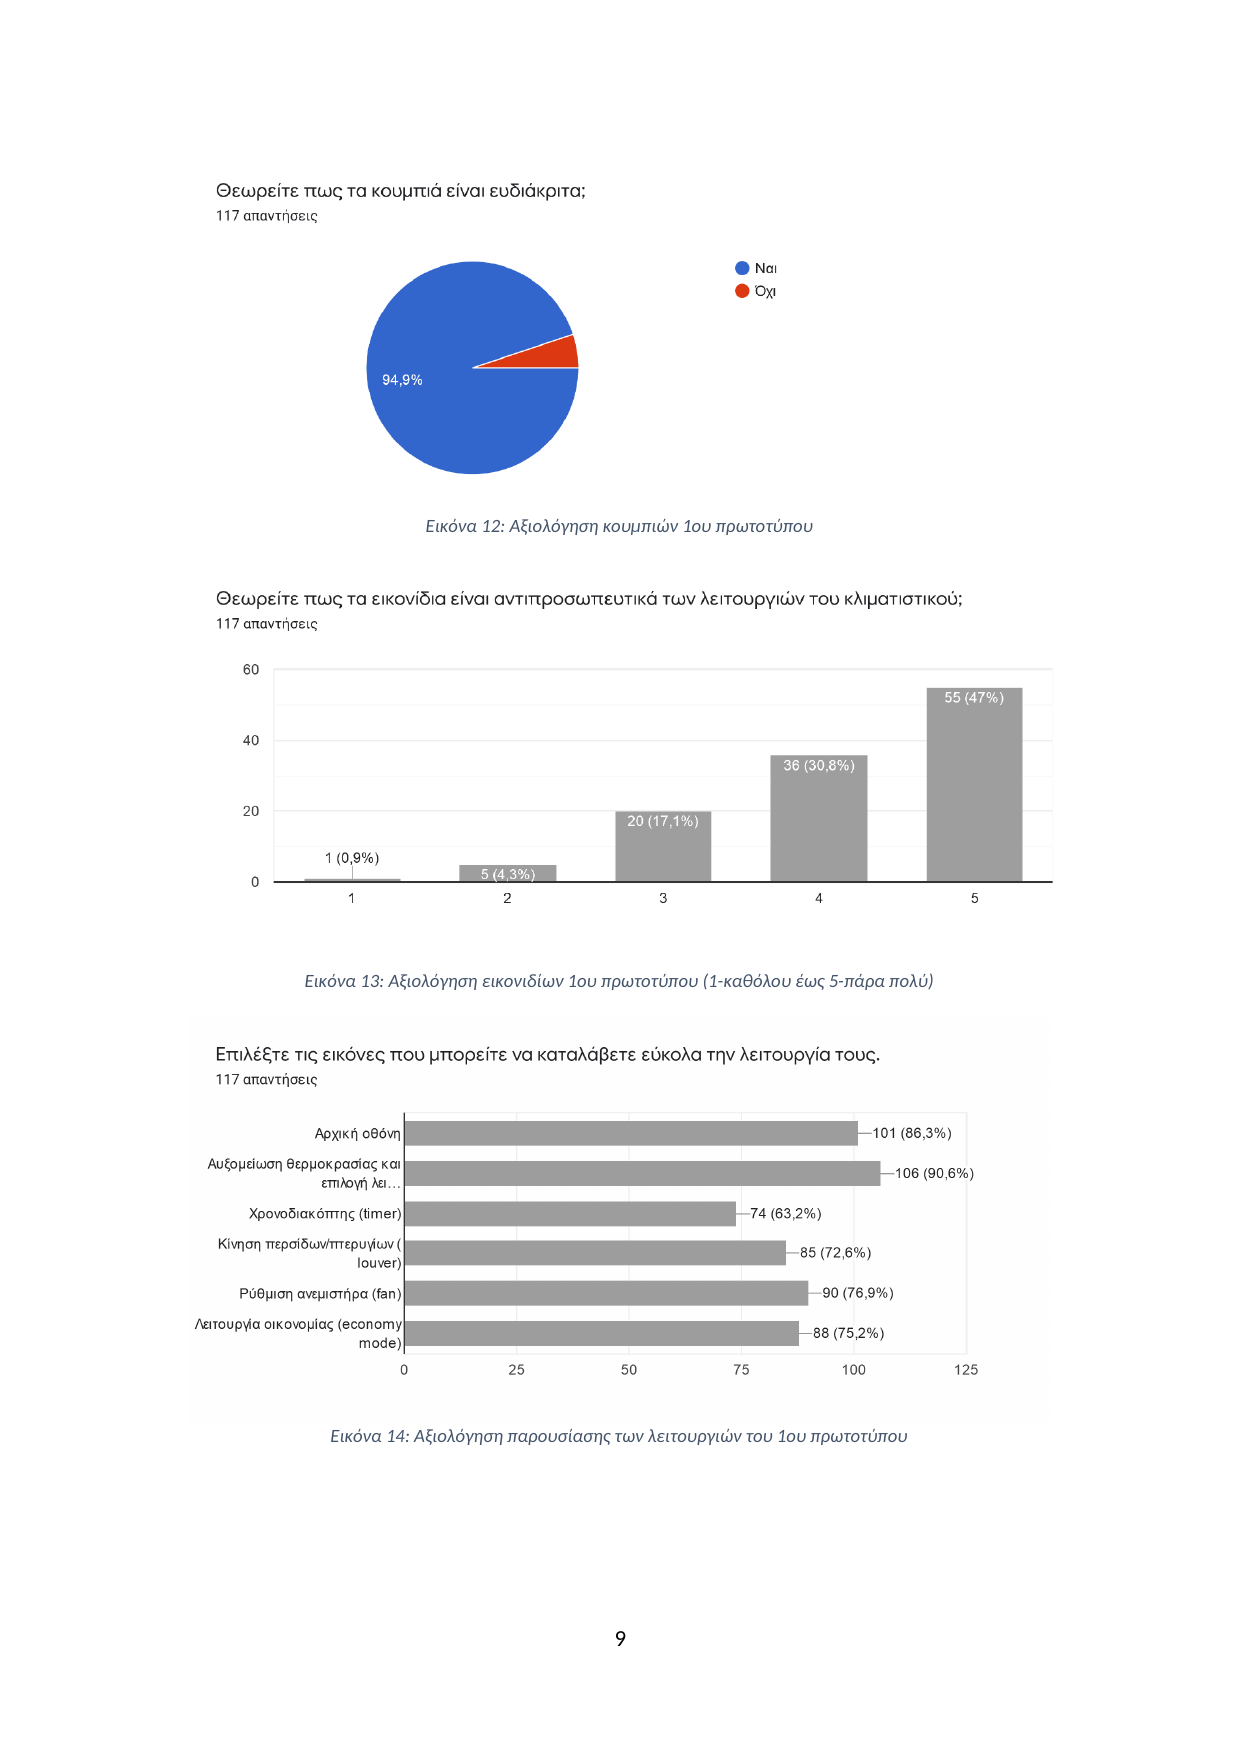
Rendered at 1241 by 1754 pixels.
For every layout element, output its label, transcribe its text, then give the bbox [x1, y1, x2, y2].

text Εικόνα 12: Αξιολόγηση κουμπιών 1ου πρωτοτύπου [187, 515, 1053, 537]
picture [187, 150, 1053, 515]
picture [187, 1013, 1053, 1425]
picture [187, 558, 1053, 970]
text Εικόνα 14: Αξιολόγηση παρουσίασης των λειτουργιών του 1ου πρωτοτύπου [187, 1425, 1053, 1448]
text Εικόνα 13: Αξιολόγηση εικονιδίων 1ου πρωτοτύπου (1-καθόλου έως 5-πάρα πολύ) [187, 970, 1053, 992]
